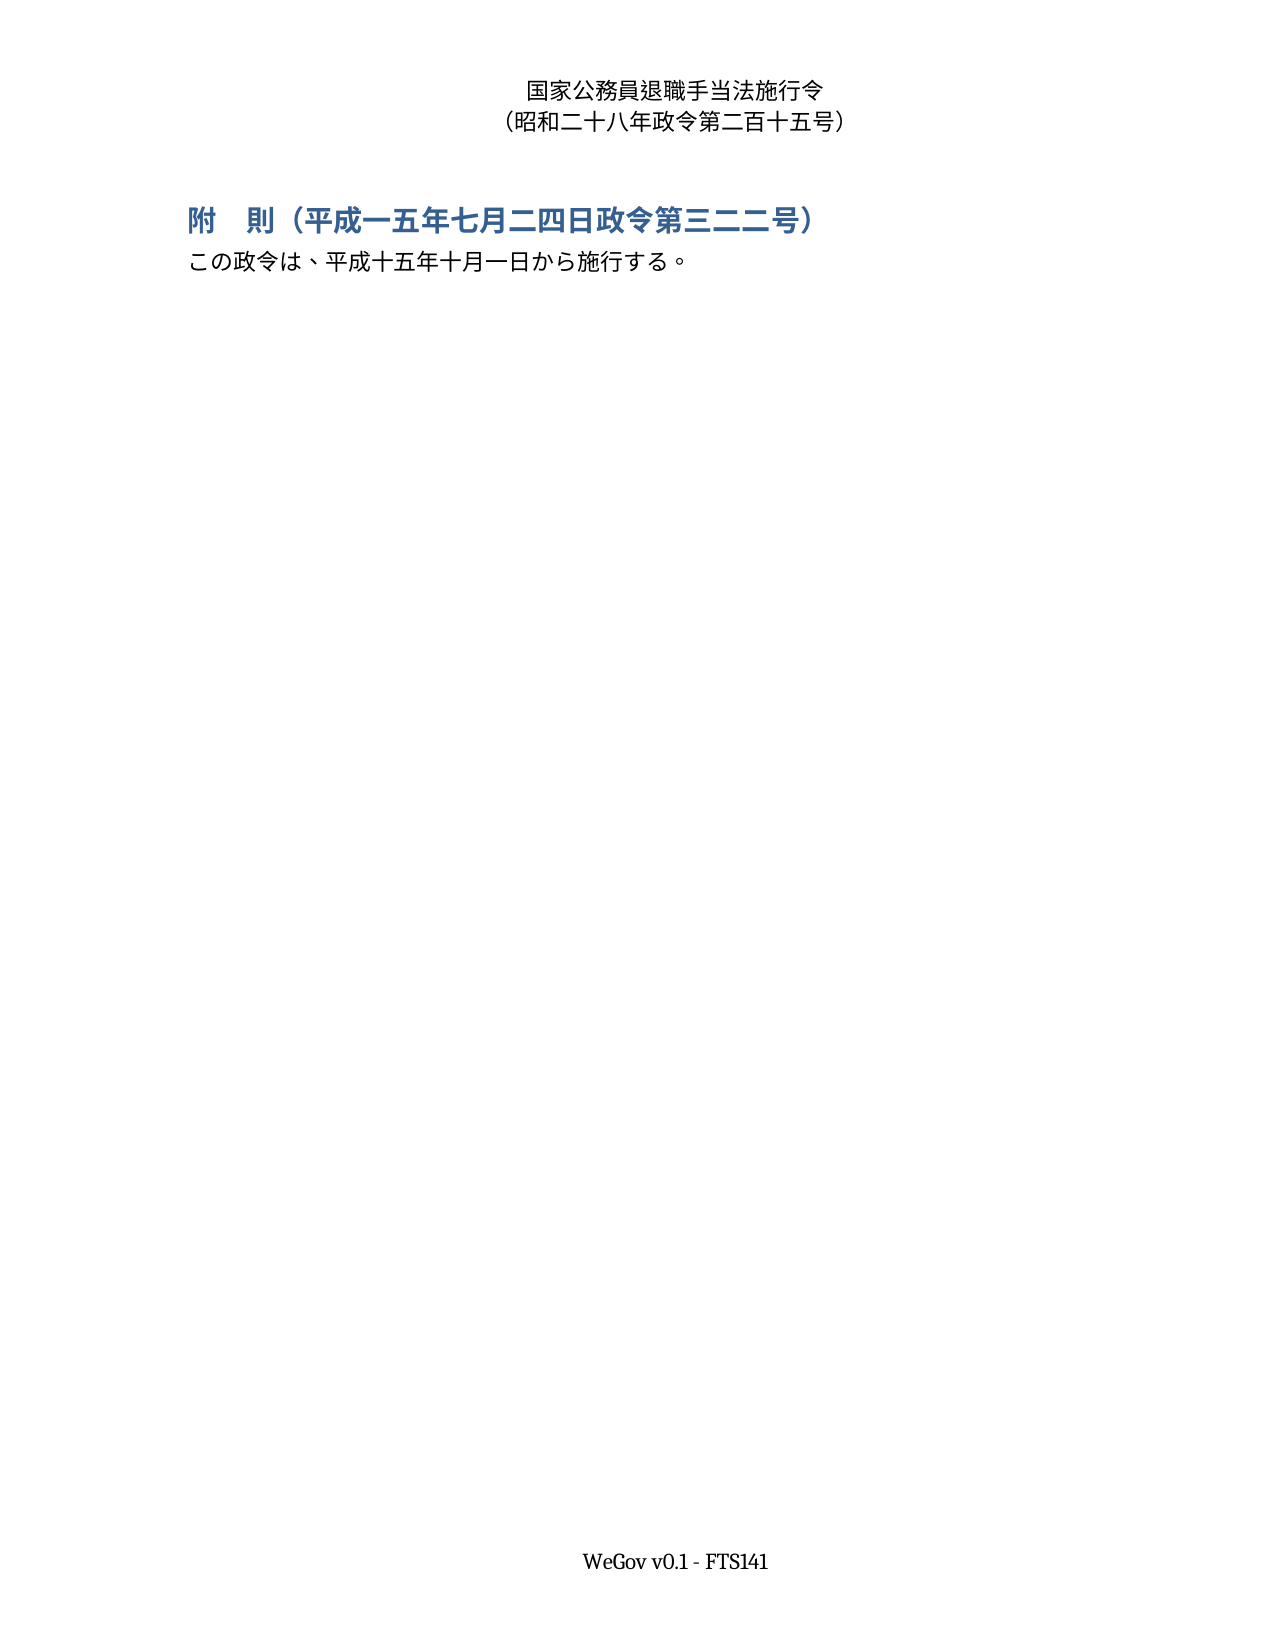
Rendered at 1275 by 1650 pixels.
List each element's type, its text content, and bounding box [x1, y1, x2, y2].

subtitle 附 則（平成一五年七月二四日政令第三二二号） [187, 200, 1087, 240]
text この政令は、平成十五年十月一日から施行する。 [187, 246, 1087, 277]
